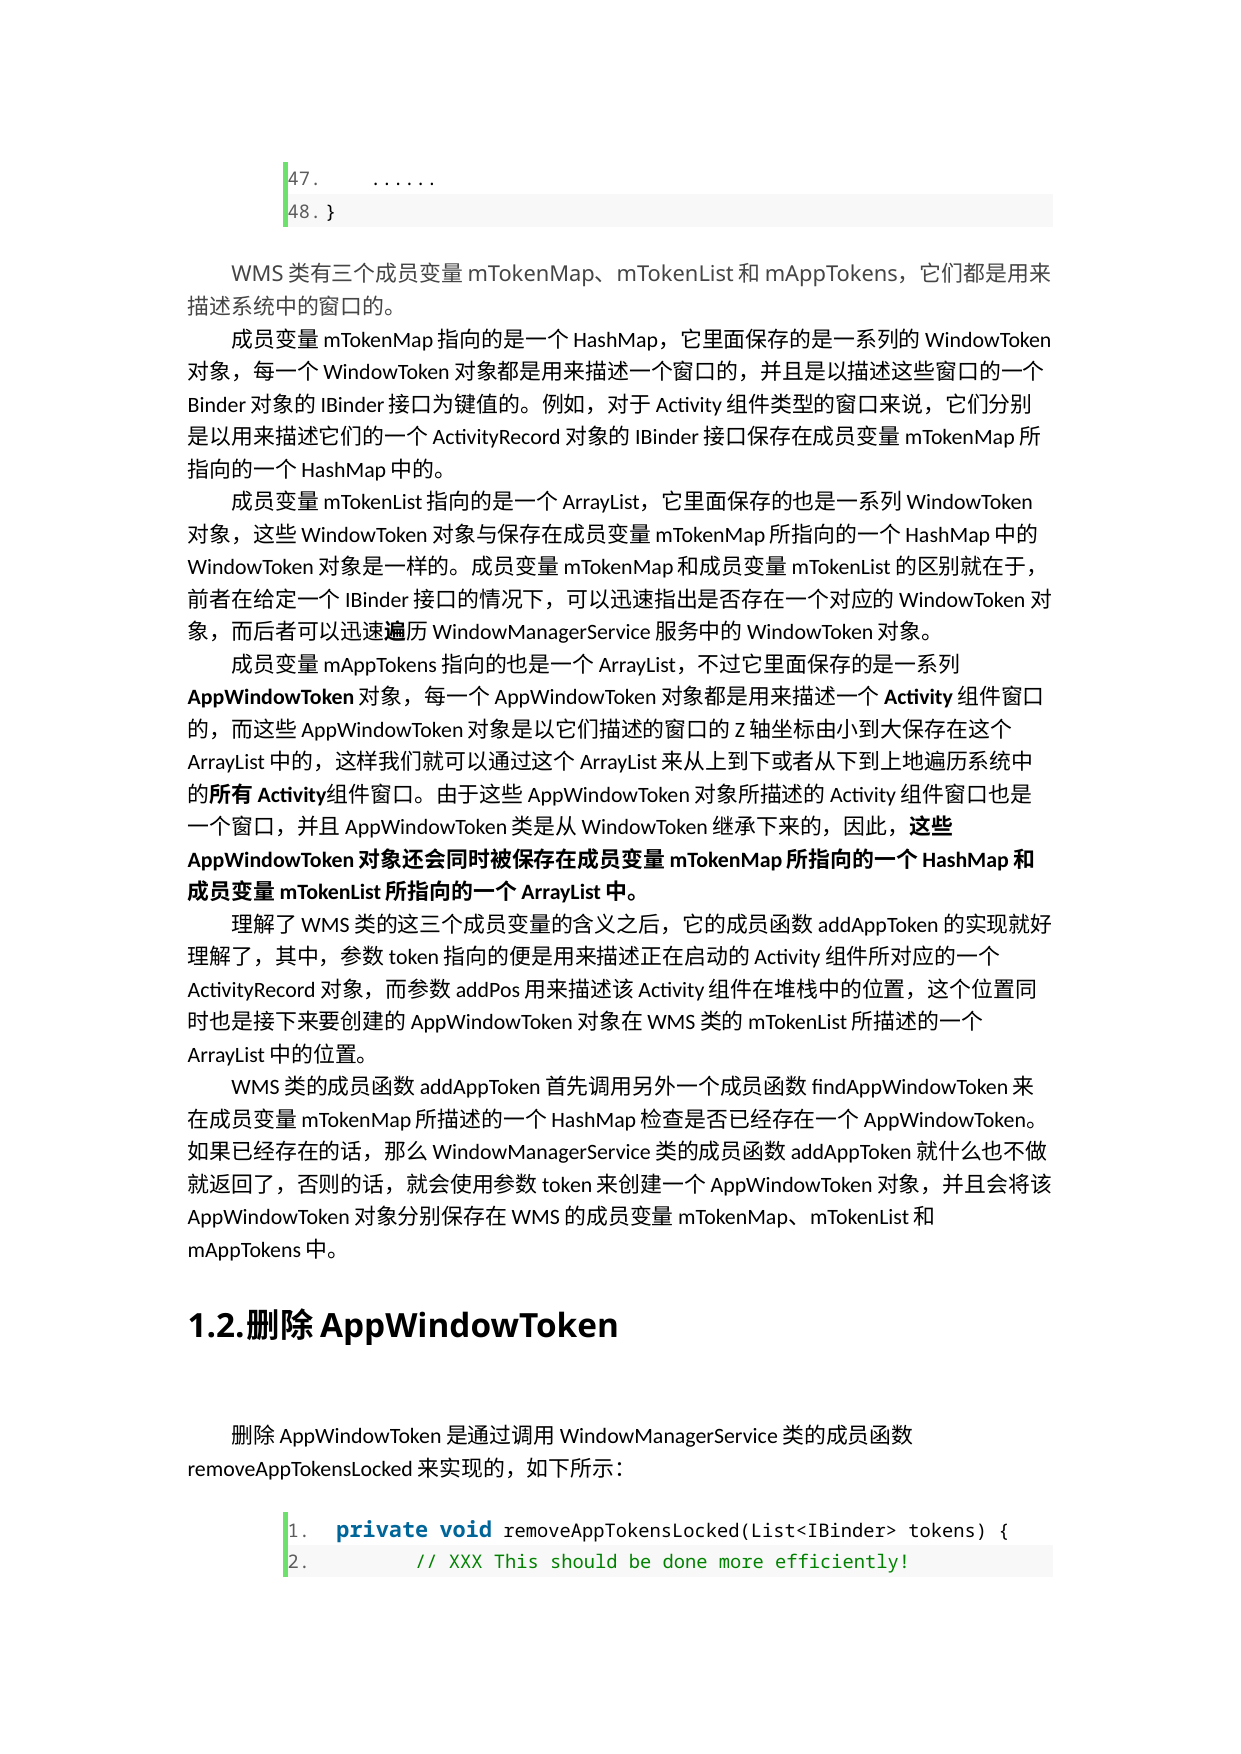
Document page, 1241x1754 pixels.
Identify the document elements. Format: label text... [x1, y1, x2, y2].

text 成员变量mTokenMap指向的是一个HashMap，它里面保存的是一系列的WindowToken对象，每一个WindowToken对象都是用来描述一个窗口的，并且是以描述这些窗口的一个Binder对象的IBinder接口为键值的。例如，对于Activity组件类型的窗口来说，它们分别是以用来描述它们的一个ActivityRecord对象的IBinder接口保存在成员变量mTokenMap所指向的一个HashMap中的。 [187, 321, 1053, 484]
text 成员变量mTokenList指向的是一个ArrayList，它里面保存的也是一系列WindowToken对象，这些WindowToken对象与保存在成员变量mTokenMap所指向的一个HashMap中的WindowToken对象是一样的。成员变量mTokenMap和成员变量mTokenList的区别就在于，前者在给定一个IBinder接口的情况下，可以迅速指出是否存在一个对应的WindowToken对象，而后者可以迅速遍历WindowManagerService服务中的WindowToken对象。 [187, 484, 1053, 646]
list private void removeAppTokensLocked(List<IBinder> tokens) { [288, 1512, 1053, 1545]
subtitle 删除AppWindowToken [187, 1291, 1053, 1356]
list // XXX This should be done more efficiently! [288, 1545, 1053, 1577]
text 删除AppWindowToken是通过调用WindowManagerService类的成员函数removeAppTokensLocked来实现的，如下所示： [187, 1418, 1053, 1483]
text WMS类有三个成员变量mTokenMap、mTokenList和mAppTokens，它们都是用来描述系统中的窗口的。 [187, 256, 1053, 321]
text WMS类的成员函数addAppToken首先调用另外一个成员函数findAppWindowToken来在成员变量mTokenMap所描述的一个HashMap检查是否已经存在一个AppWindowToken。如果已经存在的话，那么WindowManagerService类的成员函数addAppToken就什么也不做就返回了，否则的话，就会使用参数token来创建一个AppWindowToken对象，并且会将该AppWindowToken对象分别保存在WMS的成员变量mTokenMap、mTokenList和mAppTokens中。 [187, 1069, 1053, 1264]
list } [288, 194, 1053, 227]
list ...... [288, 162, 1053, 194]
text 理解了WMS类的这三个成员变量的含义之后，它的成员函数addAppToken的实现就好理解了，其中，参数token指向的便是用来描述正在启动的Activity组件所对应的一个ActivityRecord对象，而参数addPos用来描述该Activity组件在堆栈中的位置，这个位置同时也是接下来要创建的AppWindowToken对象在WMS类的mTokenList所描述的一个ArrayList中的位置。 [187, 906, 1053, 1069]
text 成员变量mAppTokens指向的也是一个ArrayList，不过它里面保存的是一系列AppWindowToken对象，每一个AppWindowToken对象都是用来描述一个Activity组件窗口的，而这些AppWindowToken对象是以它们描述的窗口的Z轴坐标由小到大保存在这个ArrayList中的，这样我们就可以通过这个ArrayList来从上到下或者从下到上地遍历系统中的所有Activity组件窗口。由于这些AppWindowToken对象所描述的Activity组件窗口也是一个窗口，并且AppWindowToken类是从WindowToken继承下来的，因此，这些AppWindowToken对象还会同时被保存在成员变量mTokenMap所指向的一个HashMap和成员变量mTokenList所指向的一个ArrayList中。 [187, 646, 1053, 906]
